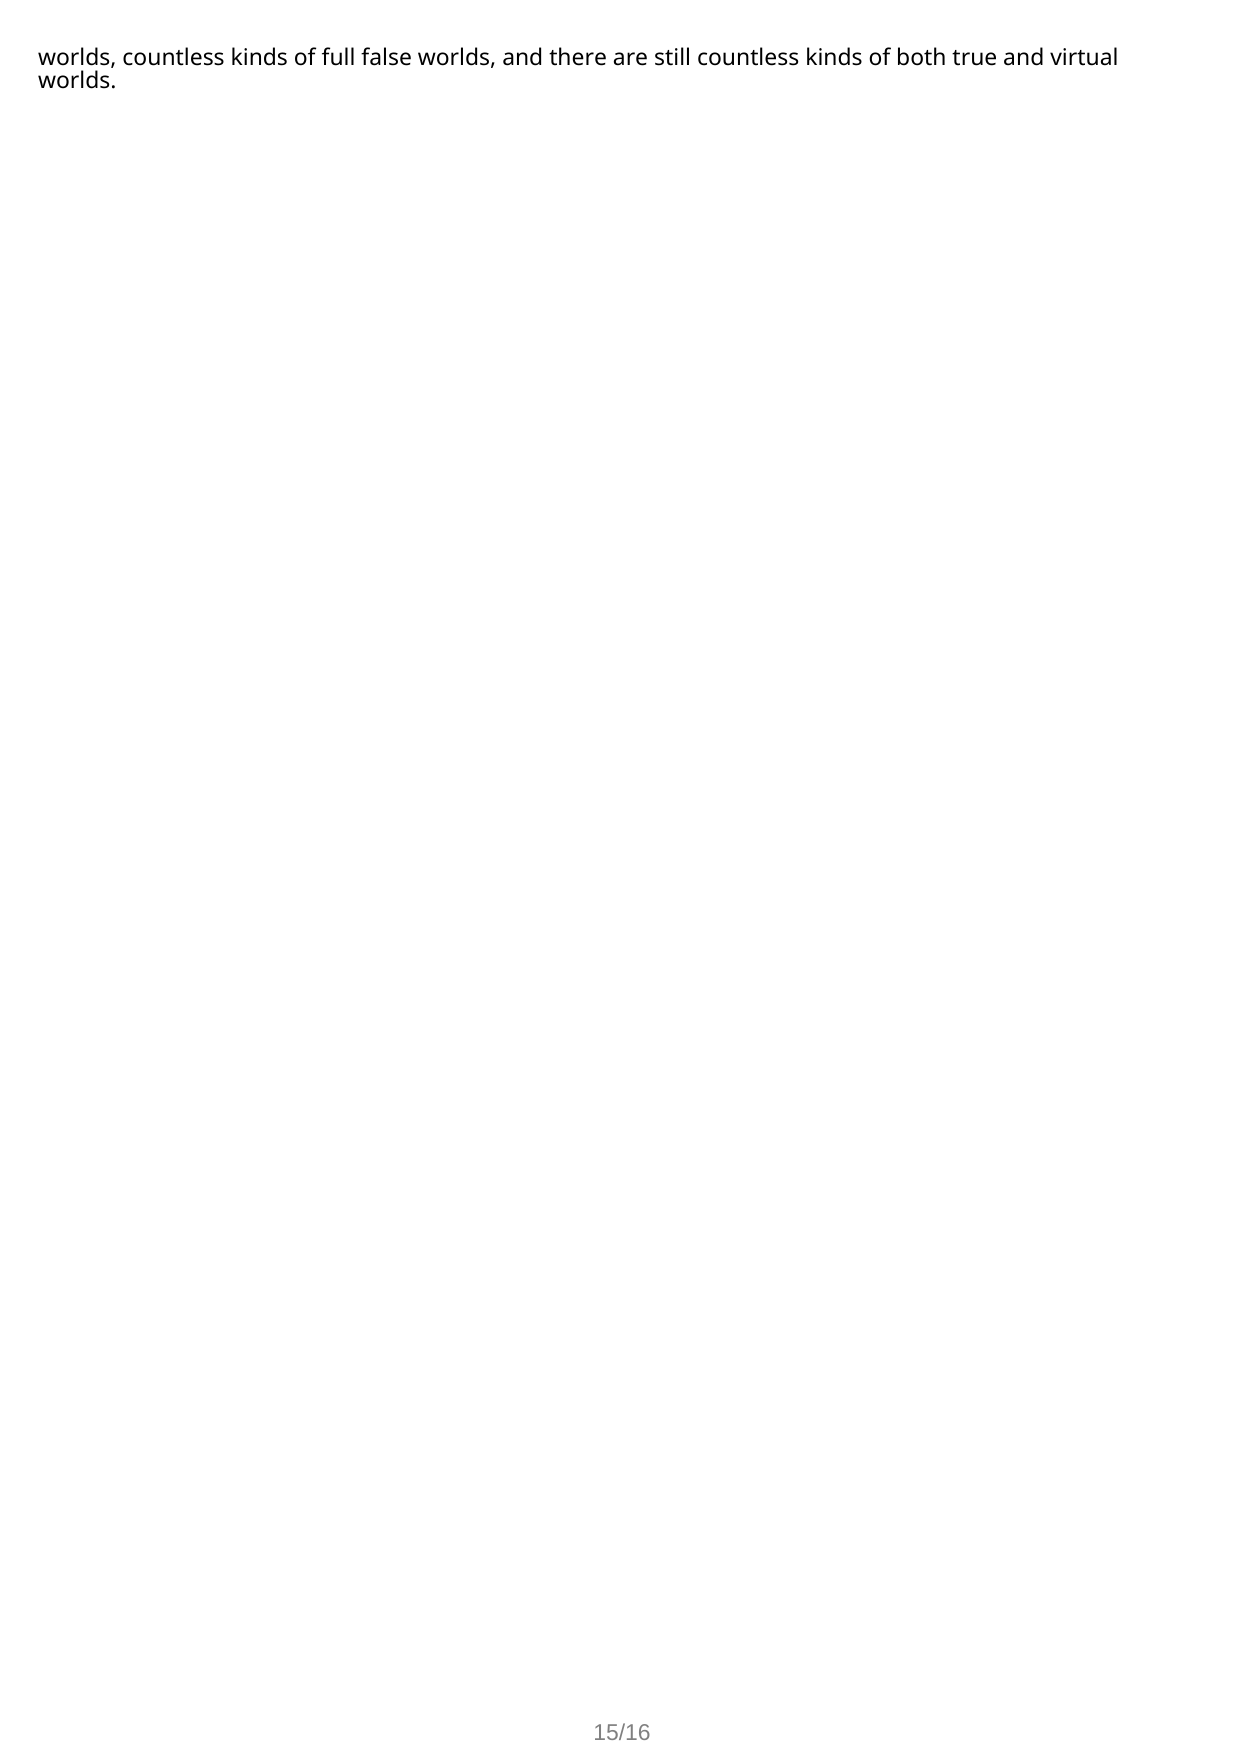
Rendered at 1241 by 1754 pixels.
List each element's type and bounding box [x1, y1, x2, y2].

text [38, 44, 1183, 96]
